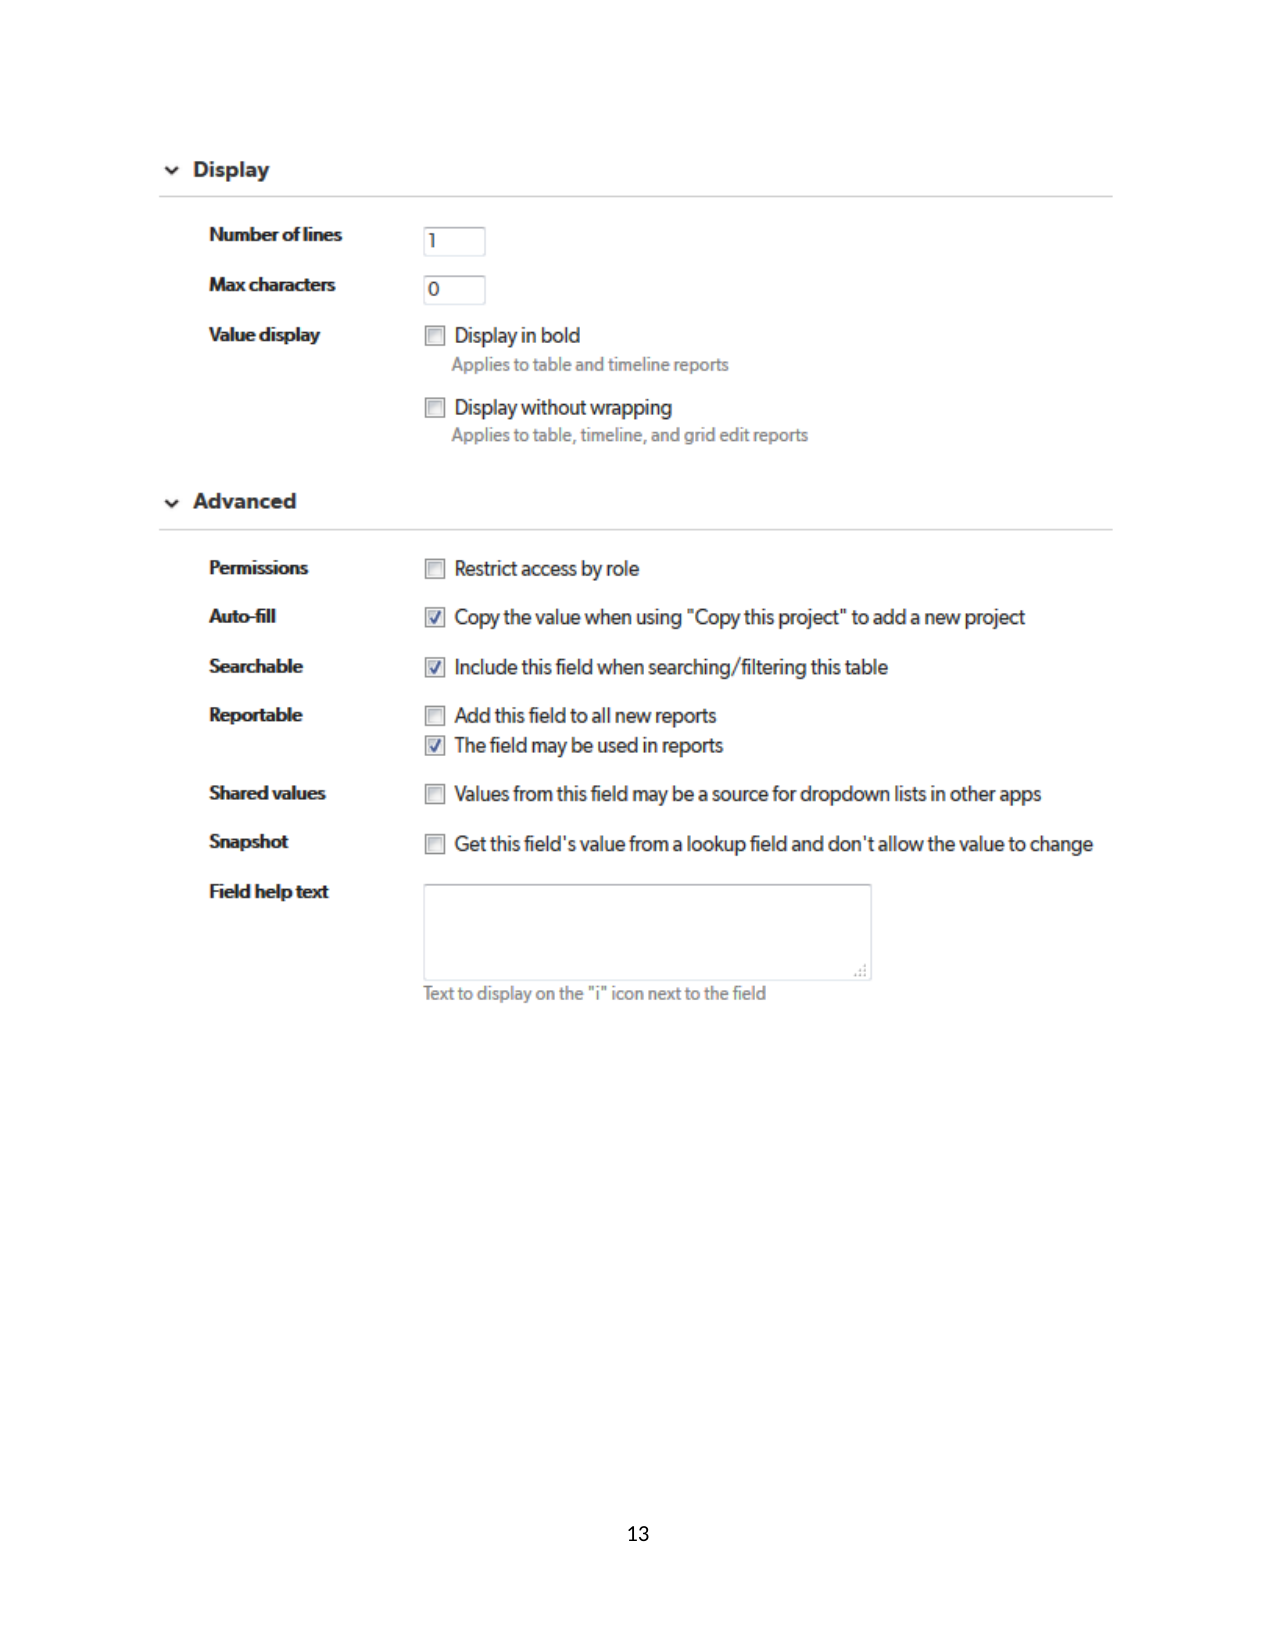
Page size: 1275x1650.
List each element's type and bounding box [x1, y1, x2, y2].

picture [150, 150, 1113, 1011]
